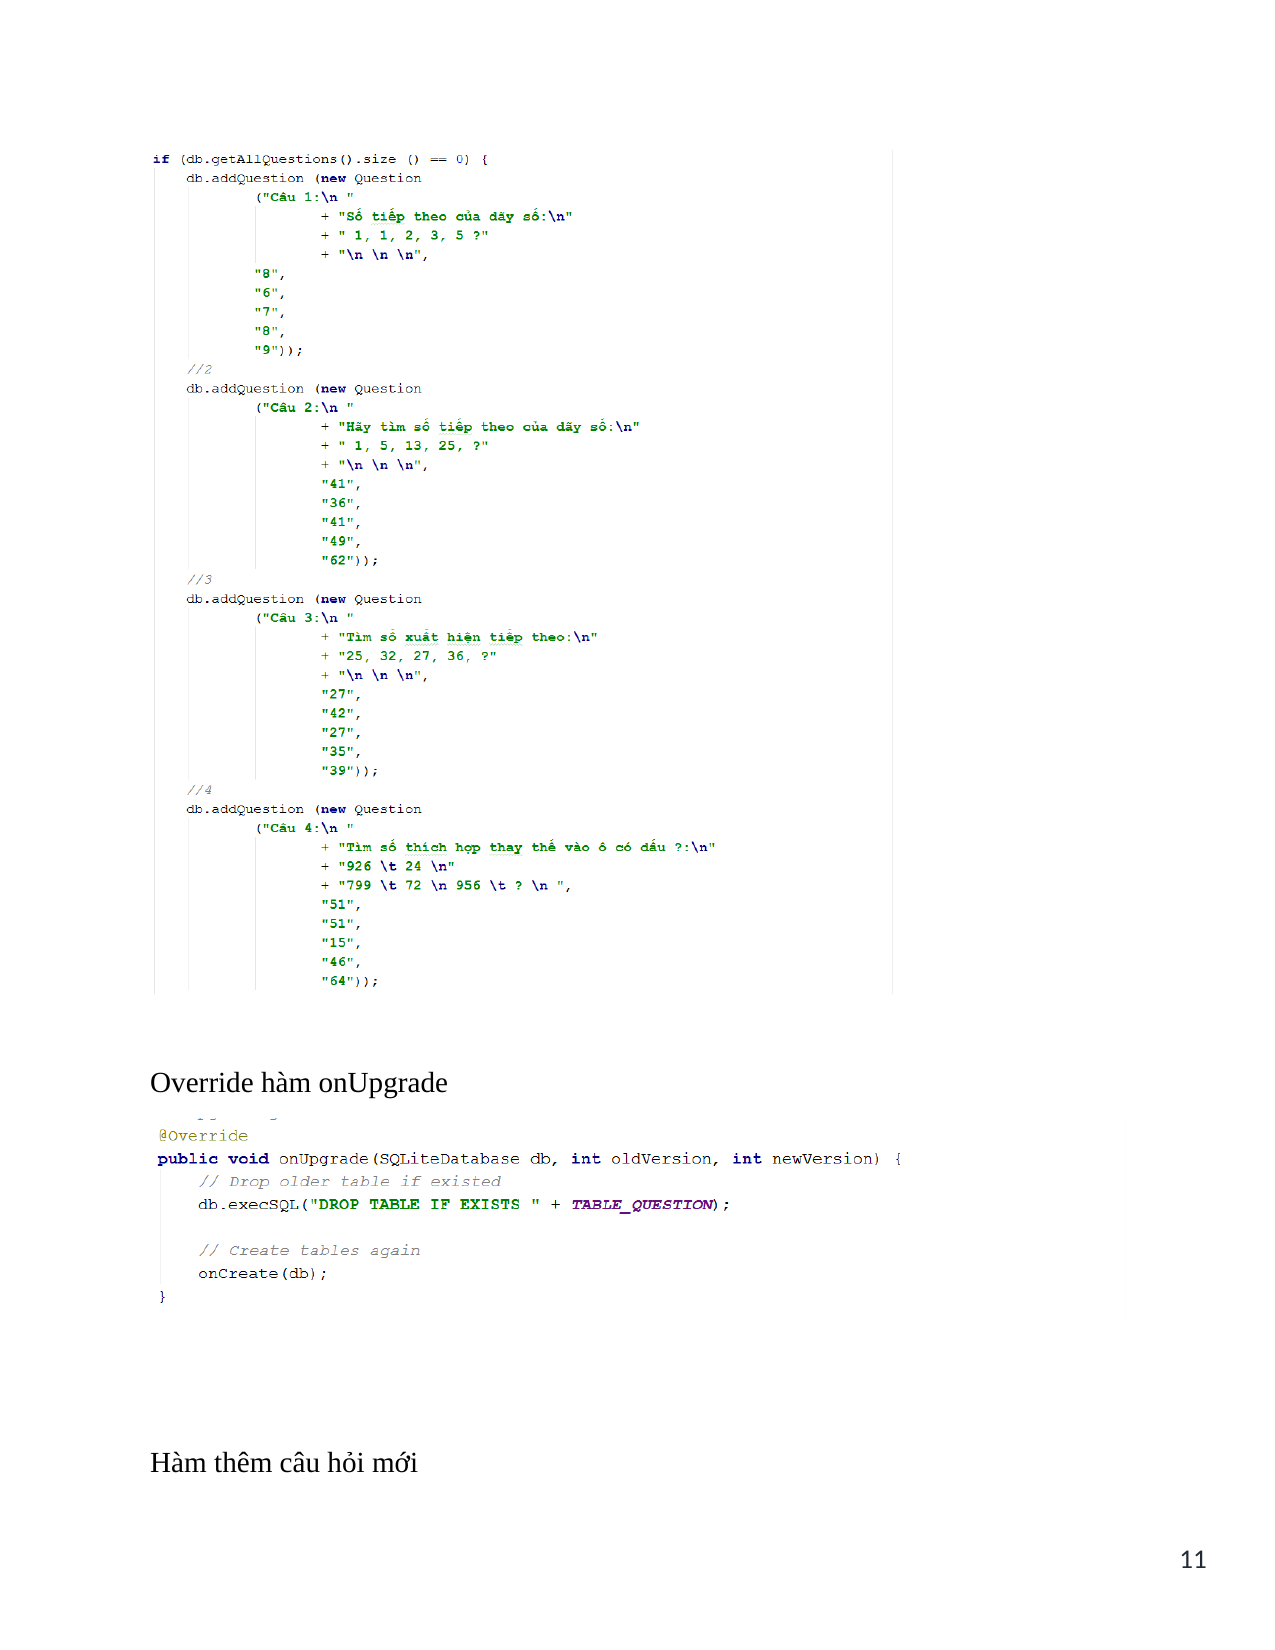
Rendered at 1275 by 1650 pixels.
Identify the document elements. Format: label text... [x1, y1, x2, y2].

text Hàm thêm câu hỏi mới [150, 1446, 1125, 1479]
text Override hàm onUpgrade [150, 1065, 1125, 1099]
